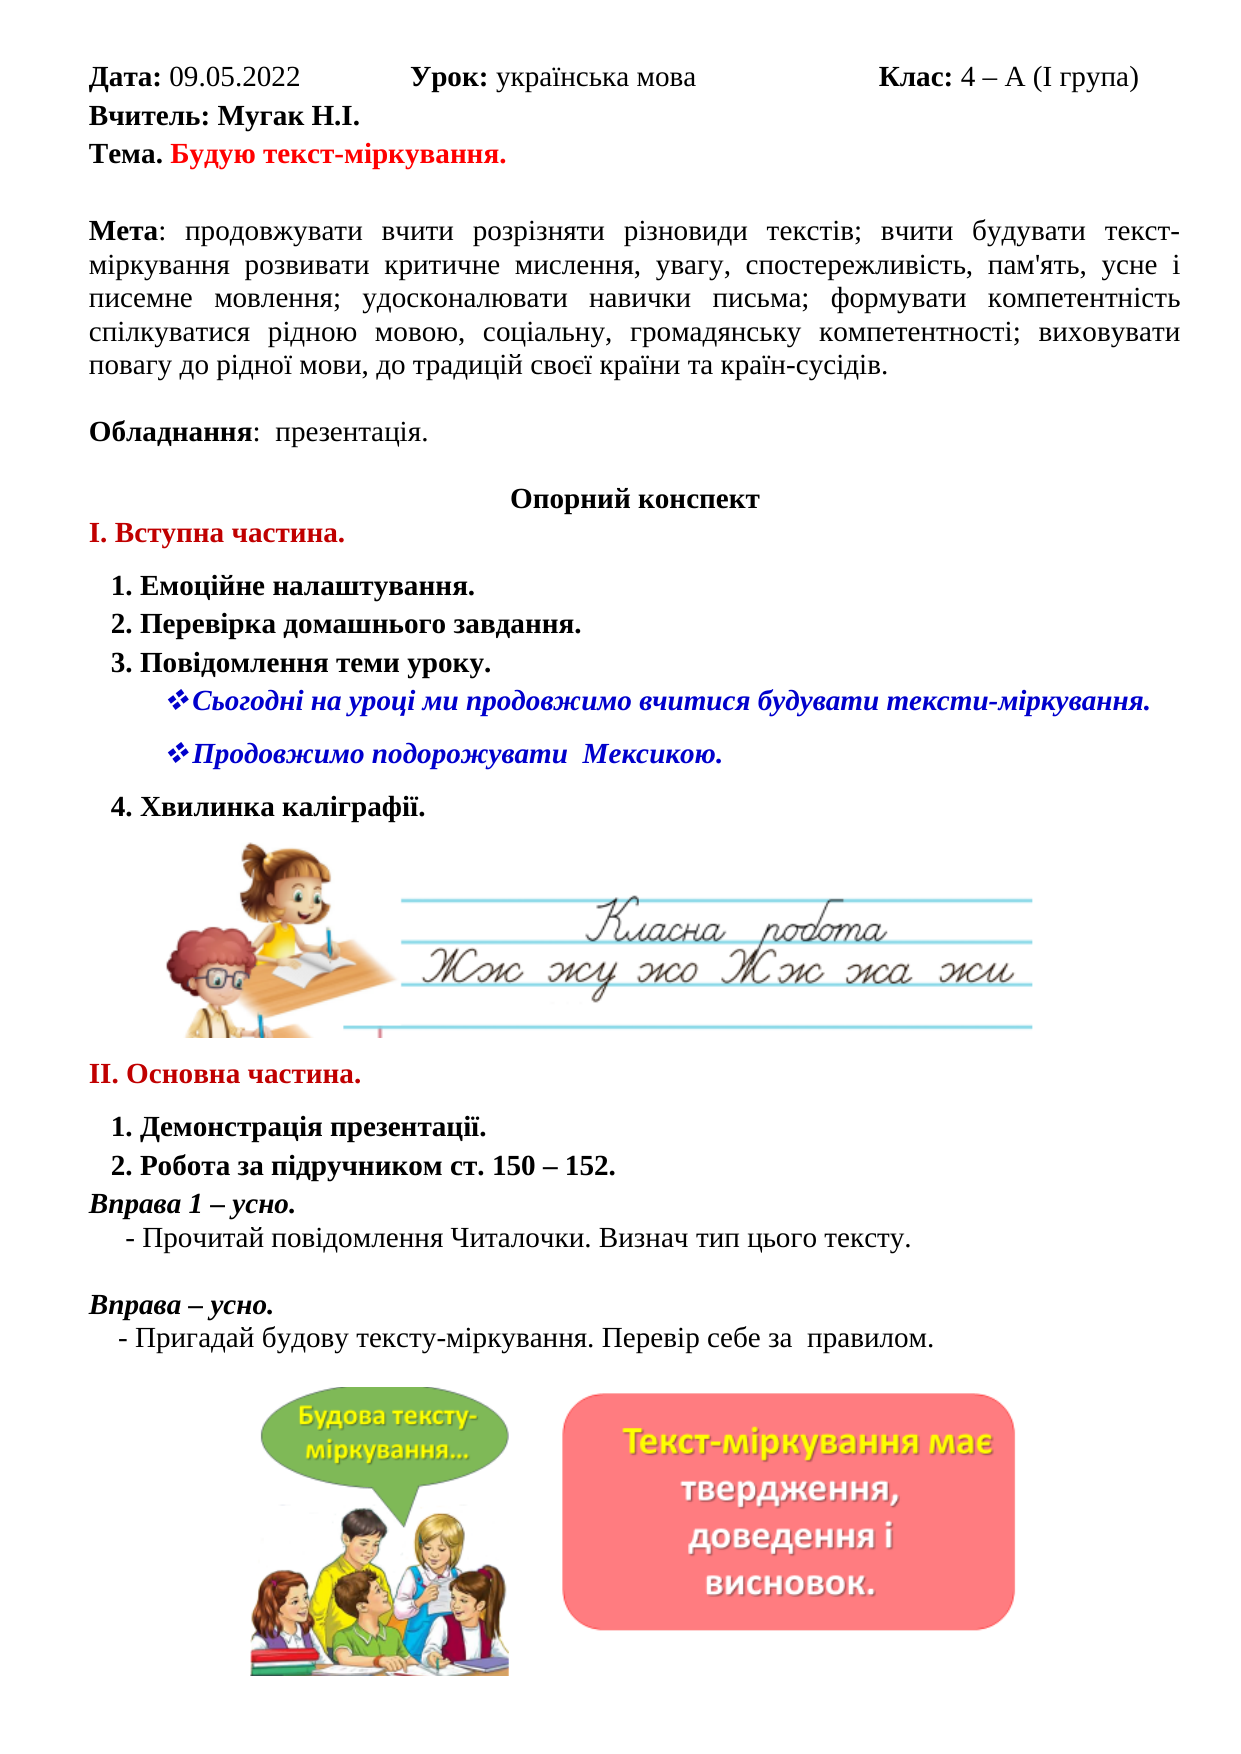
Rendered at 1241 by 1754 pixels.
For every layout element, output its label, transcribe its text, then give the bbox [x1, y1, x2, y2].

text - Пригадай будову тексту-міркування. Перевір себе за правилом. [89, 1321, 1181, 1354]
text 2. Робота за підручником ст. 150 – 152. [89, 1148, 1181, 1181]
list Продовжимо подорожувати Мексикою. [162, 736, 1181, 770]
picture [154, 842, 1033, 1038]
text І. Вступна частина. [89, 515, 1181, 549]
text Обладнання: презентація. [89, 414, 1181, 448]
text 1. Емоційне налаштування. [89, 568, 1181, 601]
text - Прочитай повідомлення Читалочки. Визнач тип цього тексту. [89, 1220, 1181, 1253]
text 1. Демонстрація презентації. [89, 1109, 1181, 1143]
text Тема. Будую текст-міркування. [89, 136, 1139, 170]
text ІІ. Основна частина. [89, 1057, 1181, 1090]
text Опорний конспект [89, 482, 1181, 515]
text Дата: 09.05.2022 Урок: українська мова Клас: 4 – А (І група) [89, 59, 1139, 93]
text Вправа – усно. [89, 1287, 1181, 1321]
text Вправа 1 – усно. [89, 1186, 1181, 1220]
text 4. Хвилинка каліграфії. [89, 789, 1181, 823]
picture [250, 1387, 1020, 1676]
text 3. Повідомлення теми уроку. [89, 645, 1181, 678]
text Вчитель: Мугак Н.І. [89, 98, 1139, 131]
text 2. Перевірка домашнього завдання. [89, 606, 1181, 640]
list Сьогодні на уроці ми продовжимо вчитися будувати тексти-міркування. [162, 683, 1181, 717]
text Мета: продовжувати вчити розрізняти різновиди текстів; вчити будувати текст-міркування розвивати критичне мислення, увагу, спостережливість, пам'ять, усне і писемне мовлення; удосконалювати навички письма; формувати компетентність спілкуватися рідною мовою, соціальну, громадянську компетентності; виховувати повагу до рідної мови, до традицій своєї країни та країн-сусідів. [89, 213, 1181, 381]
